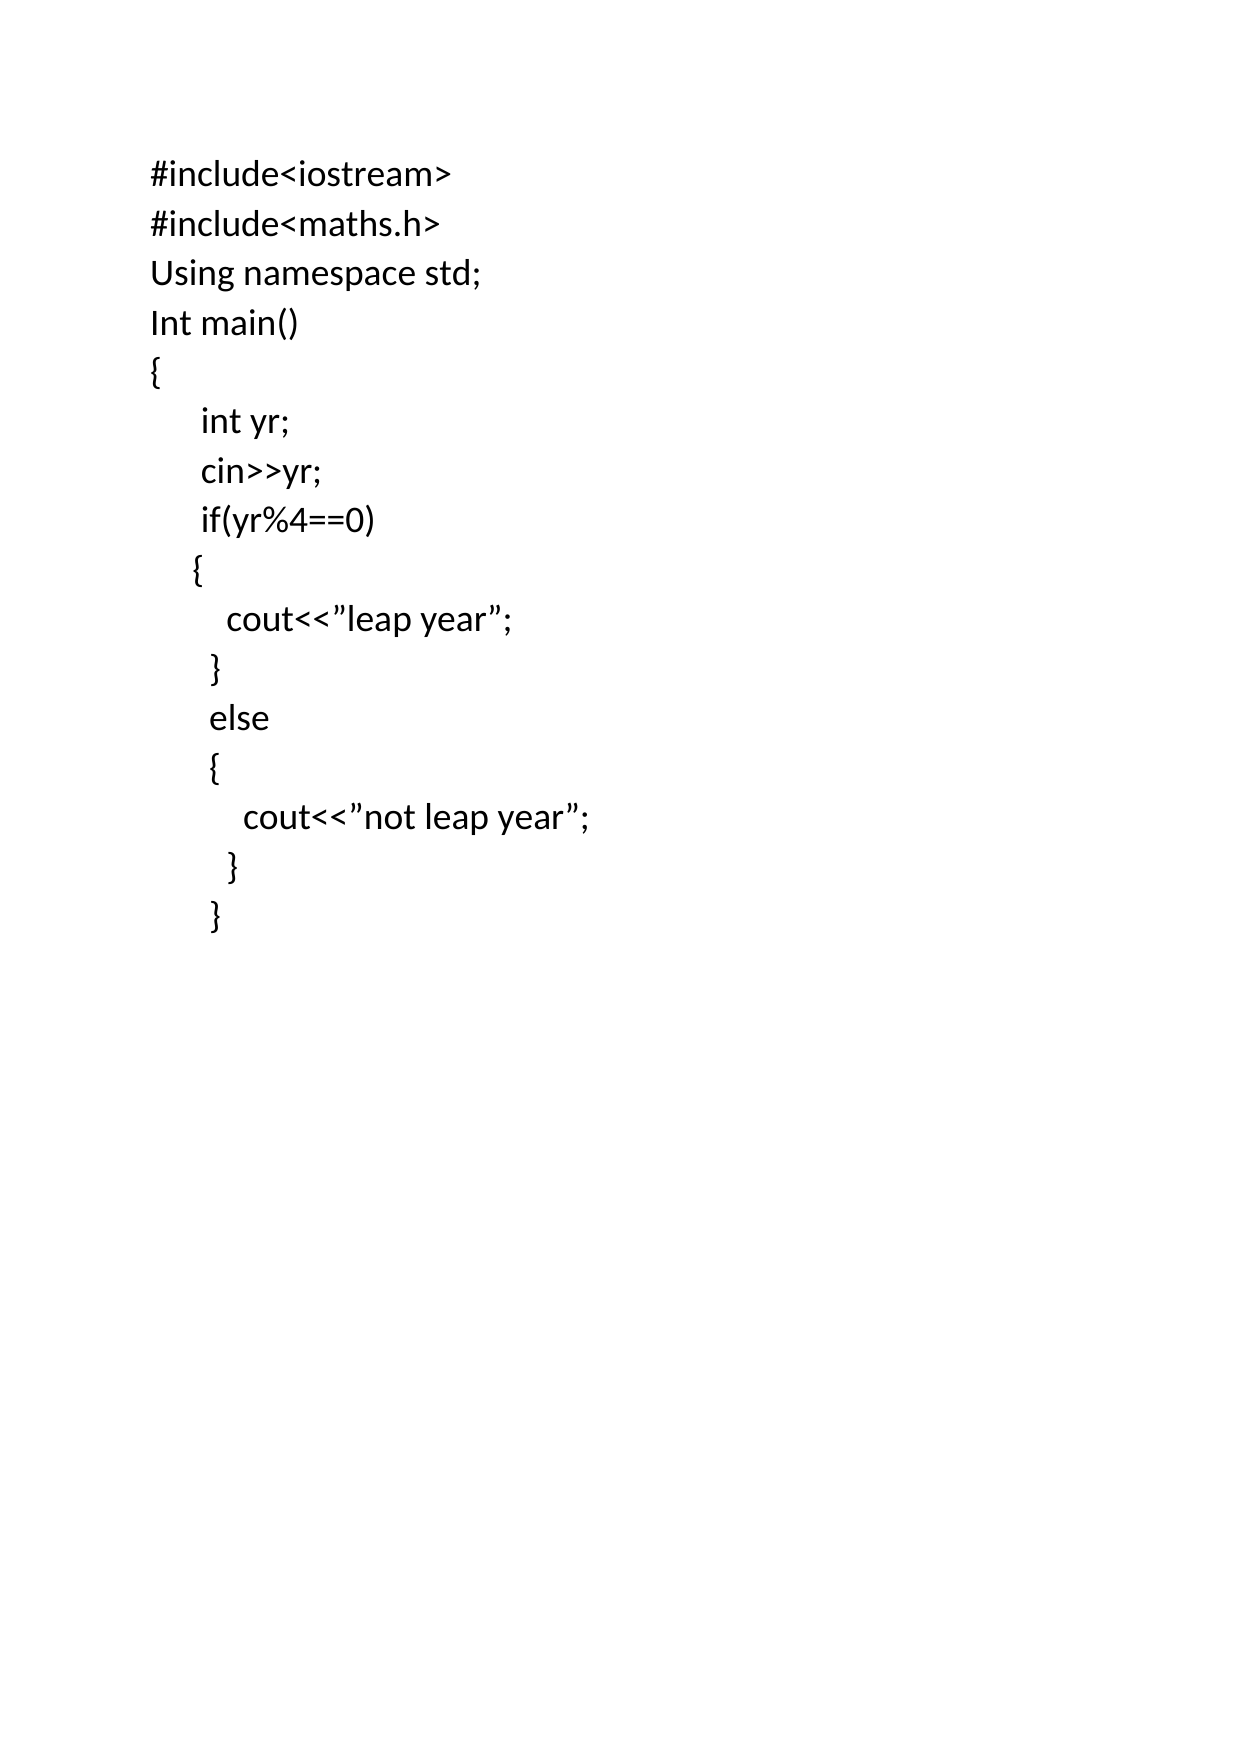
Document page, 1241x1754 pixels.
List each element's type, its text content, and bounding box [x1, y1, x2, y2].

text else [150, 694, 1090, 740]
text } [150, 892, 1090, 938]
text cout<<”not leap year”; [150, 793, 1090, 839]
text { [150, 546, 1090, 592]
text if(yr%4==0) [150, 496, 1090, 542]
text } [150, 843, 1090, 888]
text } [150, 645, 1090, 691]
text Using namespace std; [150, 249, 1090, 295]
text #include<iostream> [150, 150, 1090, 196]
text Int main() [150, 298, 1090, 344]
text { [150, 744, 1090, 789]
text #include<maths.h> [150, 199, 1090, 245]
text int yr; [150, 397, 1090, 443]
text cout<<”leap year”; [150, 595, 1090, 641]
text cin>>yr; [150, 447, 1090, 493]
text { [150, 348, 1090, 394]
